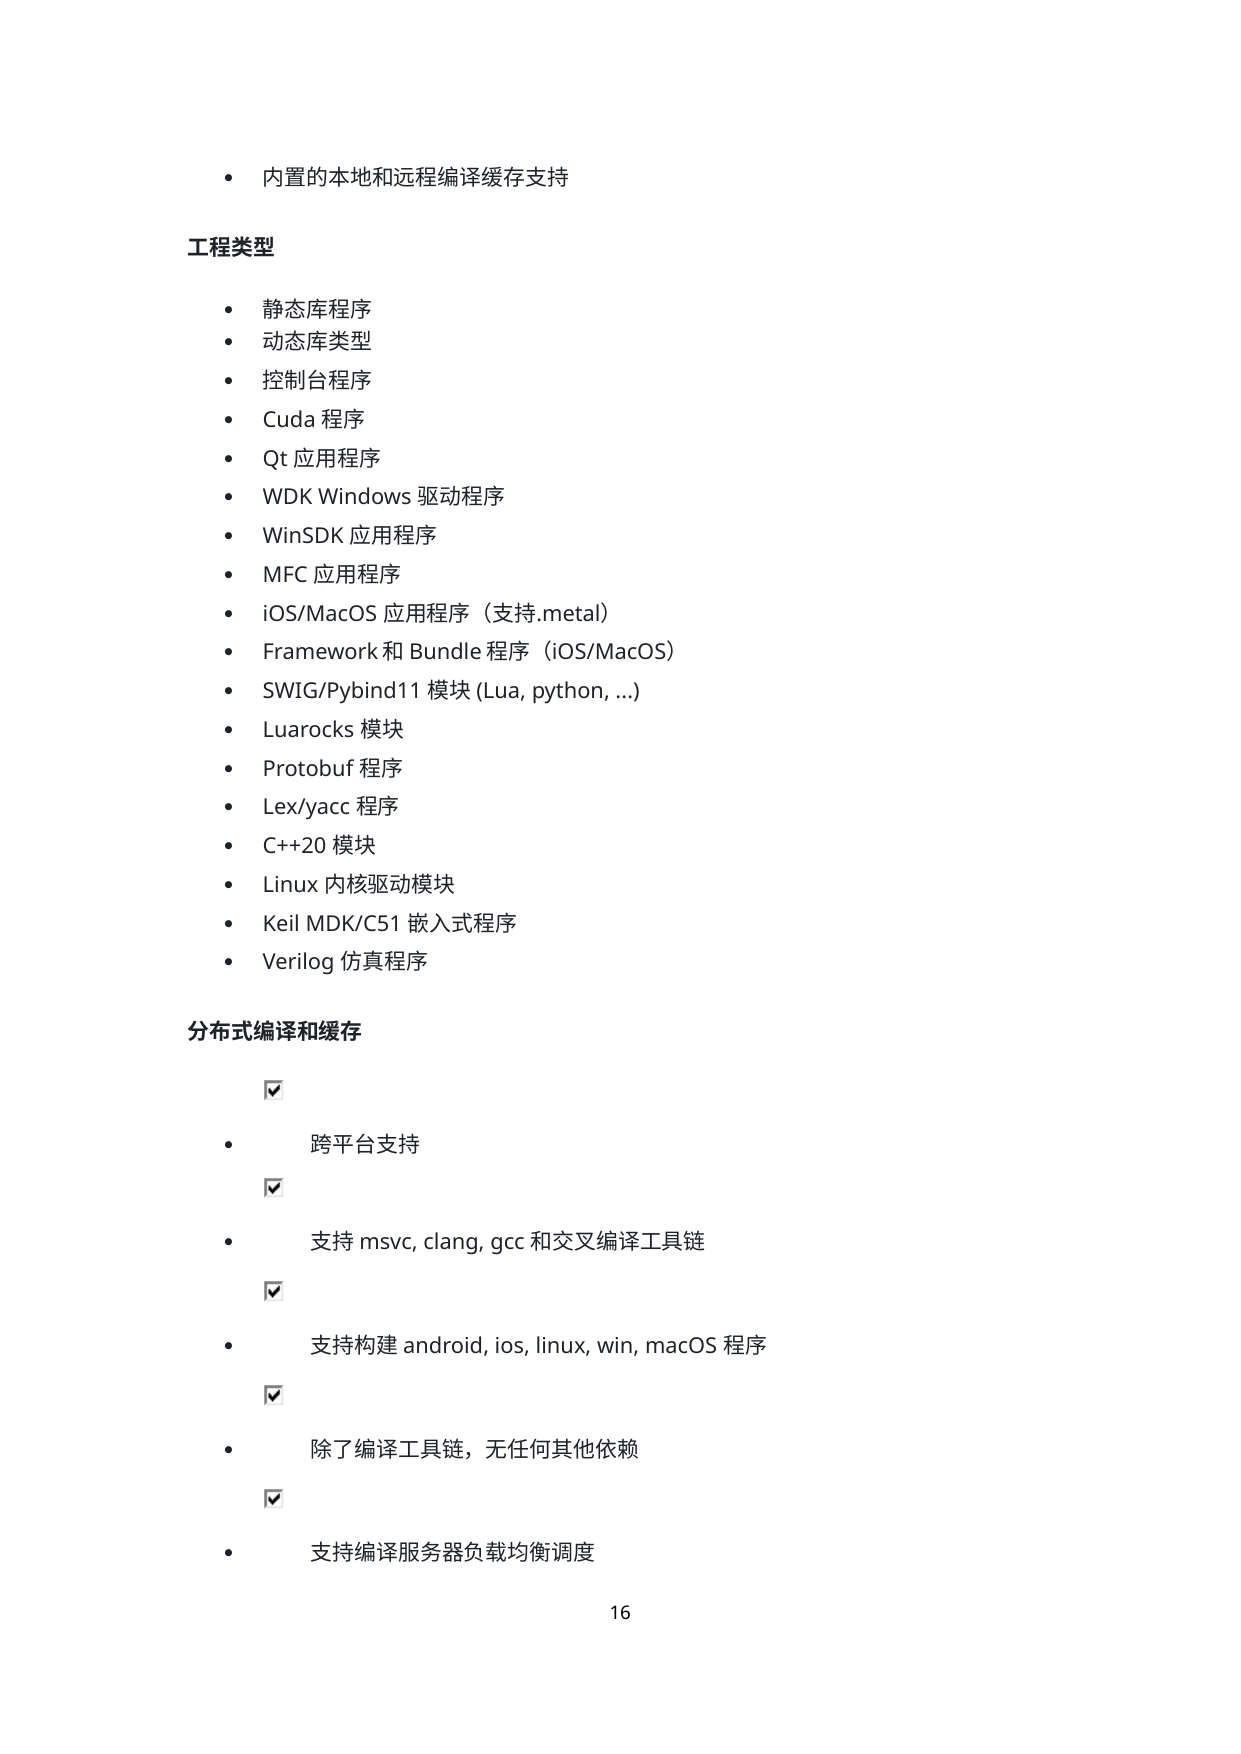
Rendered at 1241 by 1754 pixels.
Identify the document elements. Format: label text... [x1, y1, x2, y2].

list Protobuf 程序 [225, 750, 1053, 783]
list Cuda 程序 [225, 401, 1053, 434]
subtitle 分布式编译和缓存 [187, 1014, 1053, 1046]
list WDK Windows 驱动程序 [225, 479, 1053, 511]
subtitle 工程类型 [187, 230, 1053, 262]
list Qt 应用程序 [225, 440, 1053, 473]
list Lex/yacc 程序 [225, 789, 1053, 821]
list 除了编译工具链，无任何其他依赖 [225, 1376, 1053, 1474]
list Keil MDK/C51 嵌入式程序 [225, 905, 1053, 938]
list 支持构建 android, ios, linux, win, macOS 程序 [225, 1273, 1053, 1370]
list 跨平台支持 [225, 1071, 1053, 1169]
list iOS/MacOS 应用程序（支持.metal） [225, 595, 1053, 628]
list MFC 应用程序 [225, 556, 1053, 589]
list Framework和Bundle程序（iOS/MacOS） [225, 634, 1053, 666]
list WinSDK 应用程序 [225, 518, 1053, 550]
list Verilog 仿真程序 [225, 944, 1053, 976]
list 静态库程序 [225, 291, 1053, 324]
list 支持 msvc, clang, gcc 和交叉编译工具链 [225, 1169, 1053, 1266]
list SWIG/Pybind11 模块 (Lua, python, ...) [225, 673, 1053, 705]
list C++20 模块 [225, 828, 1053, 860]
list Linux 内核驱动模块 [225, 866, 1053, 899]
list 内置的本地和远程编译缓存支持 [225, 160, 1053, 192]
list 支持编译服务器负载均衡调度 [225, 1480, 1053, 1578]
list 动态库类型 [225, 324, 1053, 356]
list 控制台程序 [225, 363, 1053, 395]
list Luarocks 模块 [225, 711, 1053, 744]
